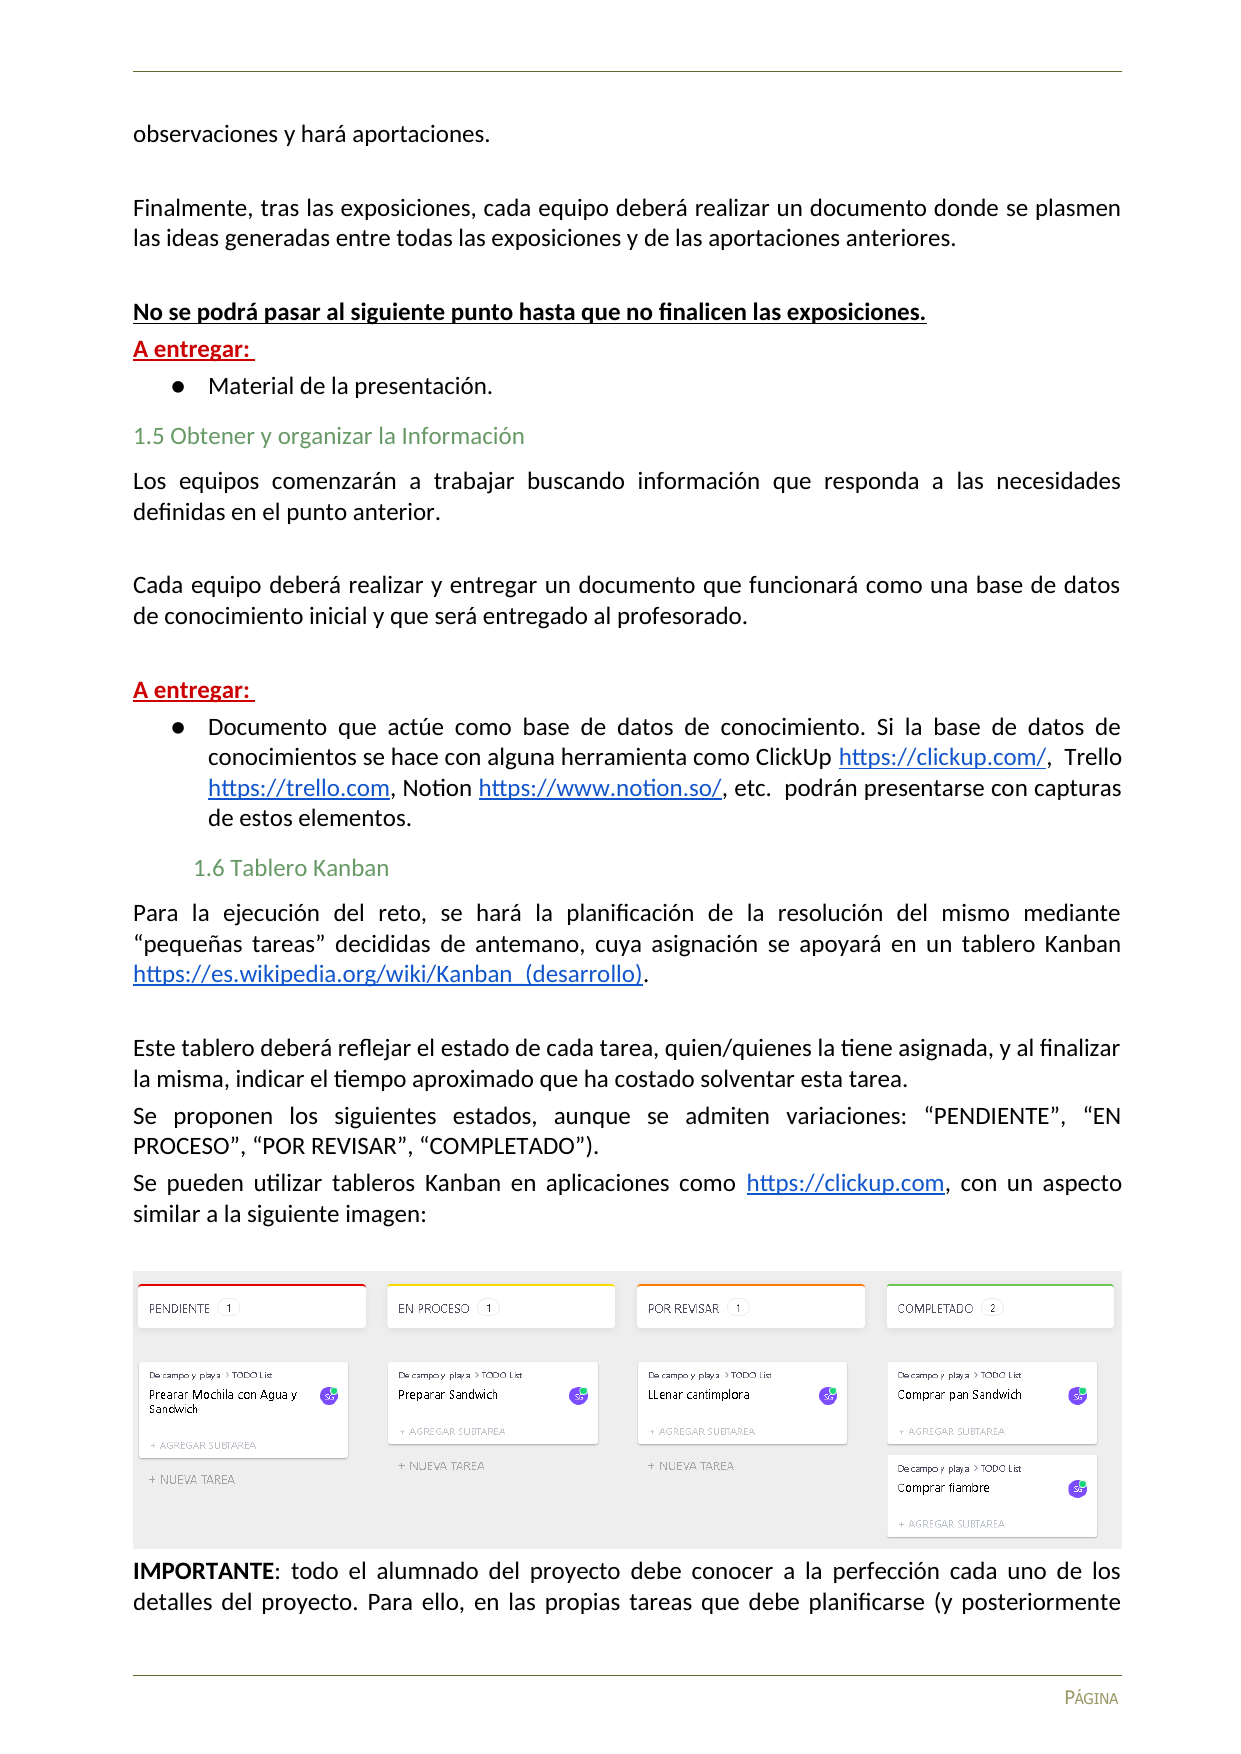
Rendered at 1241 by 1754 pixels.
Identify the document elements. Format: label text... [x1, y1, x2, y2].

text Se proponen los siguientes estados, aunque se admiten variaciones: “PENDIENTE”, “EN PROCESO”, “POR REVISAR”, “COMPLETADO”). [133, 1100, 1122, 1161]
text Este tablero deberá reflejar el estado de cada tarea, quien/quienes la tiene asignada, y al finalizar la misma, indicar el tiempo aproximado que ha costado solventar esta tarea. [133, 1032, 1122, 1093]
text Los equipos comenzarán a trabajar buscando información que responda a las necesidades definidas en el punto anterior. [133, 465, 1122, 526]
text No se podrá pasar al siguiente punto hasta que no finalicen las exposiciones. [133, 296, 1122, 327]
list Documento que actúe como base de datos de conocimiento. Si la base de datos de conocimientos se hace con alguna herramienta como ClickUp https://clickup.com/, Trello https://trello.com, Notion https://www.notion.so/, etc. podrán presentarse con capturas de estos elementos. [170, 711, 1122, 833]
text A entregar: [133, 674, 1122, 704]
subtitle 1.5 Obtener y organizar la Información [133, 420, 1122, 450]
text Finalmente, tras las exposiciones, cada equipo deberá realizar un documento donde se plasmen las ideas generadas entre todas las exposiciones y de las aportaciones anteriores. [133, 192, 1122, 253]
text Se pueden utilizar tableros Kanban en aplicaciones como https://clickup.com, con un aspecto similar a la siguiente imagen: [133, 1167, 1122, 1228]
text A entregar: [133, 333, 1122, 364]
text Para la ejecución del reto, se hará la planificación de la resolución del mismo mediante “pequeñas tareas” decididas de antemano, cuya asignación se apoyará en un tablero Kanban https://es.wikipedia.org/wiki/Kanban_(desarrollo). [133, 897, 1122, 989]
text Cada equipo deberá realizar y entregar un documento que funcionará como una base de datos de conocimiento inicial y que será entregado al profesorado. [133, 569, 1122, 631]
subtitle 1.6 Tablero Kanban [193, 852, 1122, 882]
picture [132, 1271, 1122, 1549]
list Material de la presentación. [170, 370, 1122, 401]
